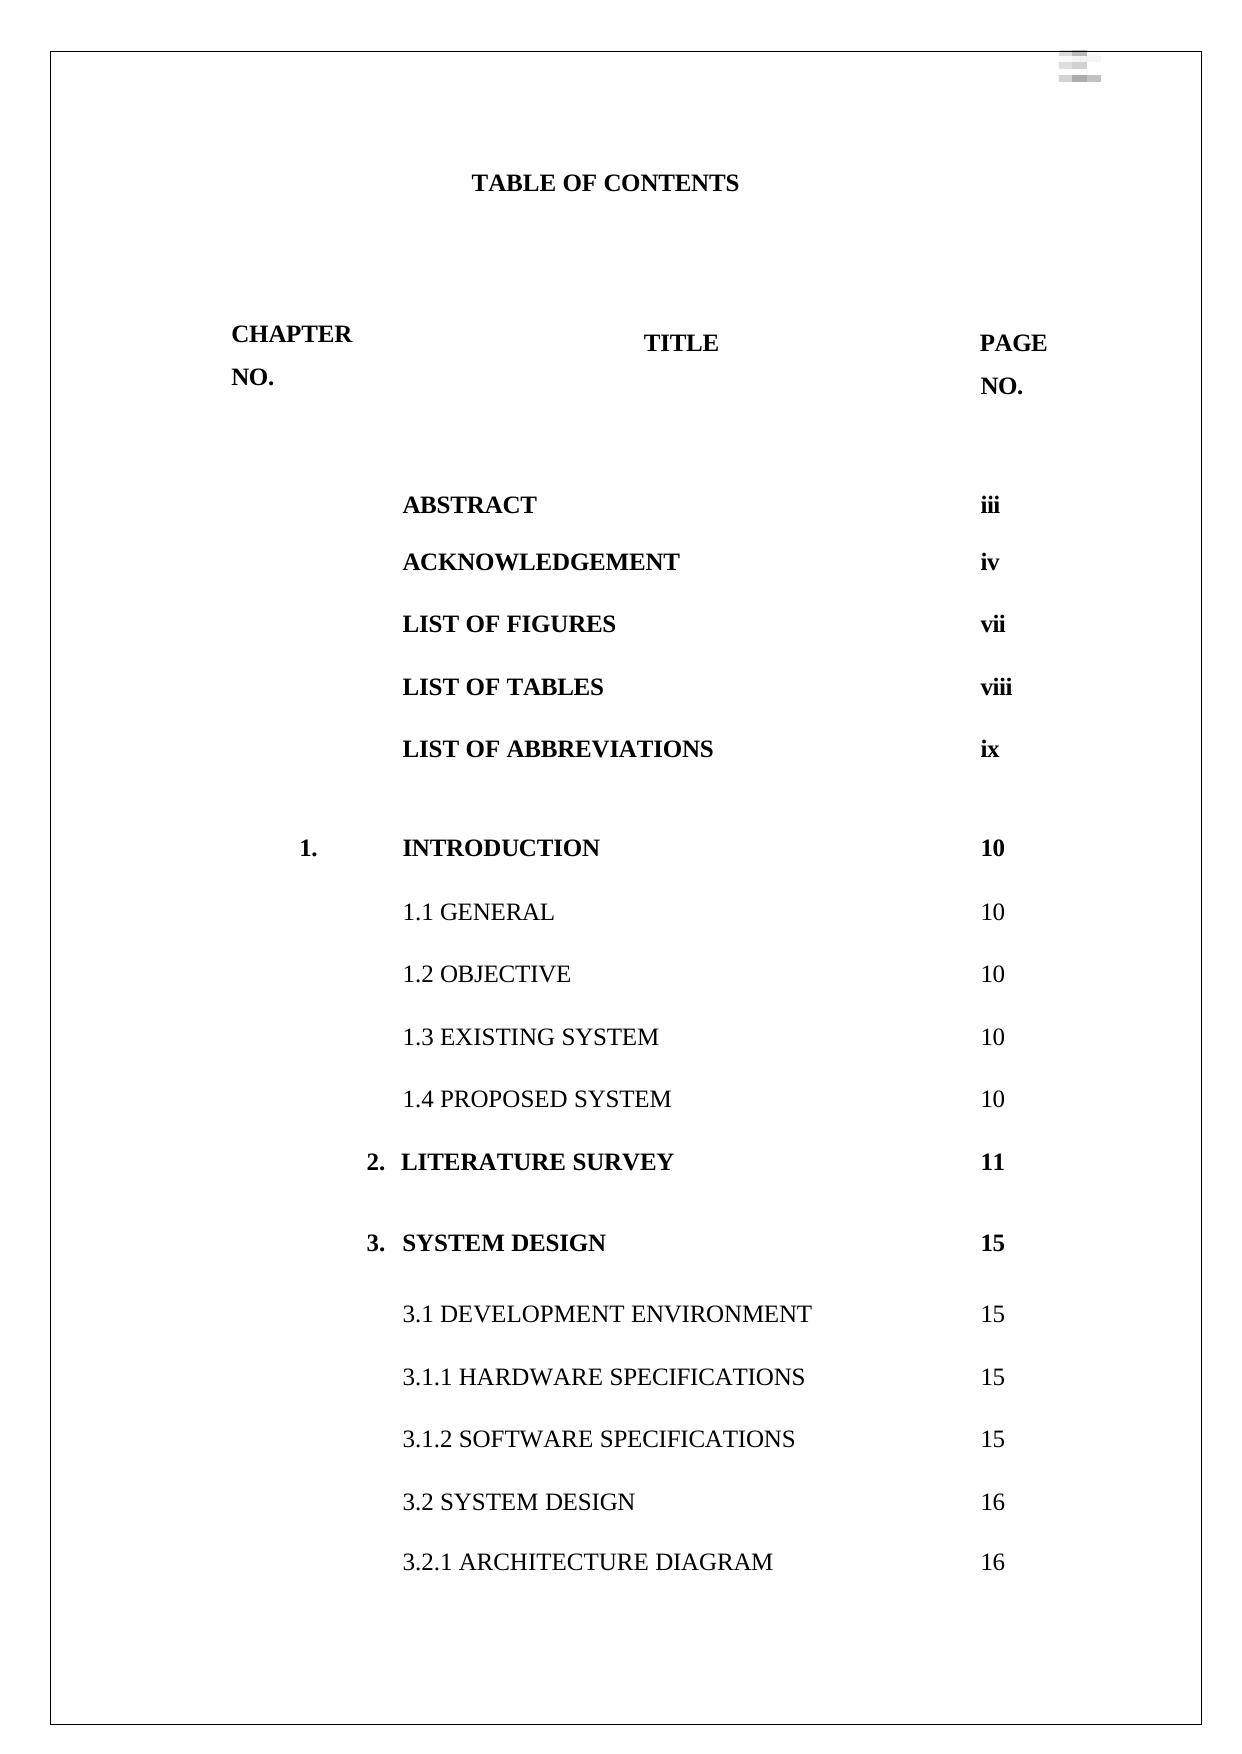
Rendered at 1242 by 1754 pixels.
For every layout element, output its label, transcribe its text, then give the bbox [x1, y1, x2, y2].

table_cell 3.2 SYSTEM DESIGN [294, 1471, 897, 1533]
table_cell 15 [897, 1408, 1019, 1471]
table_cell 3. SYSTEM DESIGN [294, 1202, 897, 1278]
table_header ABSTRACT [294, 491, 897, 534]
table_cell vii [897, 594, 1019, 656]
text TITLE PAGE [644, 328, 1201, 357]
picture [1058, 52, 1102, 82]
table_cell 3.2.1 ARCHITECTURE DIAGRAM [294, 1533, 897, 1578]
table_cell 10 [897, 1068, 1019, 1130]
table_cell 15 [897, 1346, 1019, 1408]
table_cell ACKNOWLEDGEMENT [294, 534, 897, 593]
table_cell 10 [897, 799, 1019, 880]
table_cell LIST OF FIGURES [294, 594, 897, 656]
table_cell 16 [897, 1533, 1019, 1578]
table_cell iv [897, 534, 1019, 593]
table_cell 10 [897, 943, 1019, 1005]
text NO. [473, 371, 1023, 400]
table_cell 15 [897, 1279, 1019, 1346]
table_cell LIST OF TABLES [294, 656, 897, 718]
table_cell 11 [897, 1130, 1019, 1202]
table_cell 16 [897, 1471, 1019, 1533]
table_cell 3.1.2 SOFTWARE SPECIFICATIONS [294, 1408, 897, 1471]
table_cell 3.1 DEVELOPMENT ENVIRONMENT [294, 1279, 897, 1346]
table_cell 10 [897, 1005, 1019, 1068]
table_cell 1.3 EXISTING SYSTEM [294, 1005, 897, 1068]
table_cell 2. LITERATURE SURVEY [294, 1130, 897, 1202]
table_cell 3.1.1 HARDWARE SPECIFICATIONS [294, 1346, 897, 1408]
table_cell 15 [897, 1202, 1019, 1278]
table_header iii [897, 491, 1019, 534]
table_cell viii [897, 656, 1019, 718]
table_cell 1.2 OBJECTIVE [294, 943, 897, 1005]
table_cell 10 [897, 880, 1019, 943]
text CHAPTER NO. [231, 319, 354, 391]
table_cell 1. INTRODUCTION [294, 799, 897, 880]
text TABLE OF CONTENTS [60, 168, 1150, 197]
table_cell ix [897, 718, 1019, 799]
table_cell LIST OF ABBREVIATIONS [294, 718, 897, 799]
table_cell 1.1 GENERAL [294, 880, 897, 943]
table_cell 1.4 PROPOSED SYSTEM [294, 1068, 897, 1130]
